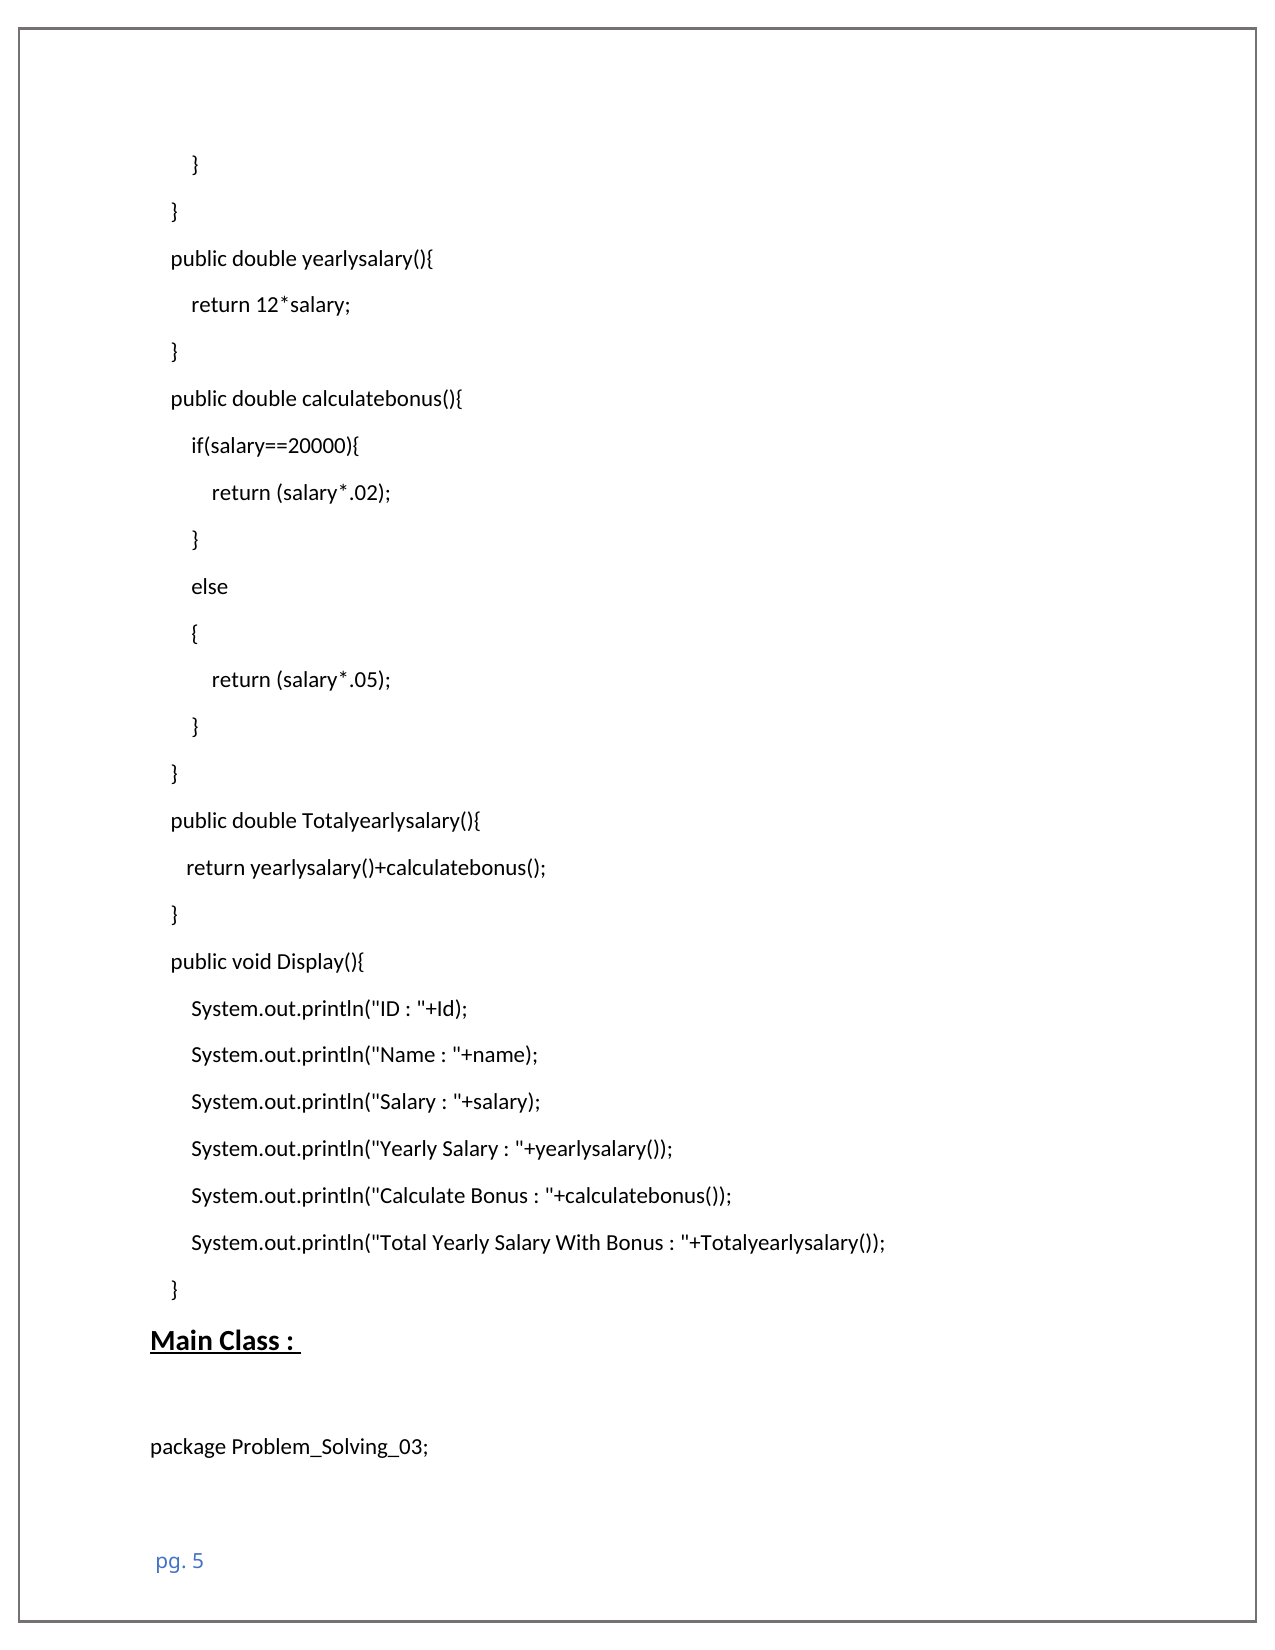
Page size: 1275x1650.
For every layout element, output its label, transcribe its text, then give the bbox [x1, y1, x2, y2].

text } [150, 712, 1125, 741]
text } [150, 525, 1125, 553]
text public void Display(){ [150, 947, 1125, 975]
text System.out.println("ID : "+Id); [150, 994, 1125, 1022]
text System.out.println("Name : "+name); [150, 1041, 1125, 1069]
text } [150, 759, 1125, 787]
text return yearlysalary()+calculatebonus(); [150, 853, 1125, 881]
text System.out.println("Calculate Bonus : "+calculatebonus()); [150, 1181, 1125, 1209]
text System.out.println("Salary : "+salary); [150, 1087, 1125, 1116]
text } [150, 900, 1125, 928]
text } [150, 337, 1125, 366]
text if(salary==20000){ [150, 431, 1125, 459]
text package Problem_Solving_03; [150, 1432, 1125, 1460]
text public double Totalyearlysalary(){ [150, 806, 1125, 834]
text } [150, 150, 1125, 178]
text public double yearlysalary(){ [150, 244, 1125, 272]
text } [150, 1275, 1125, 1303]
text public double calculatebonus(){ [150, 384, 1125, 412]
text return 12*salary; [150, 291, 1125, 319]
text Main Class : [150, 1322, 1125, 1357]
text } [150, 197, 1125, 225]
text System.out.println("Total Yearly Salary With Bonus : "+Totalyearlysalary()); [150, 1228, 1125, 1256]
text return (salary*.05); [150, 666, 1125, 694]
text System.out.println("Yearly Salary : "+yearlysalary()); [150, 1134, 1125, 1162]
text else [150, 572, 1125, 600]
text return (salary*.02); [150, 478, 1125, 506]
text { [150, 619, 1125, 647]
